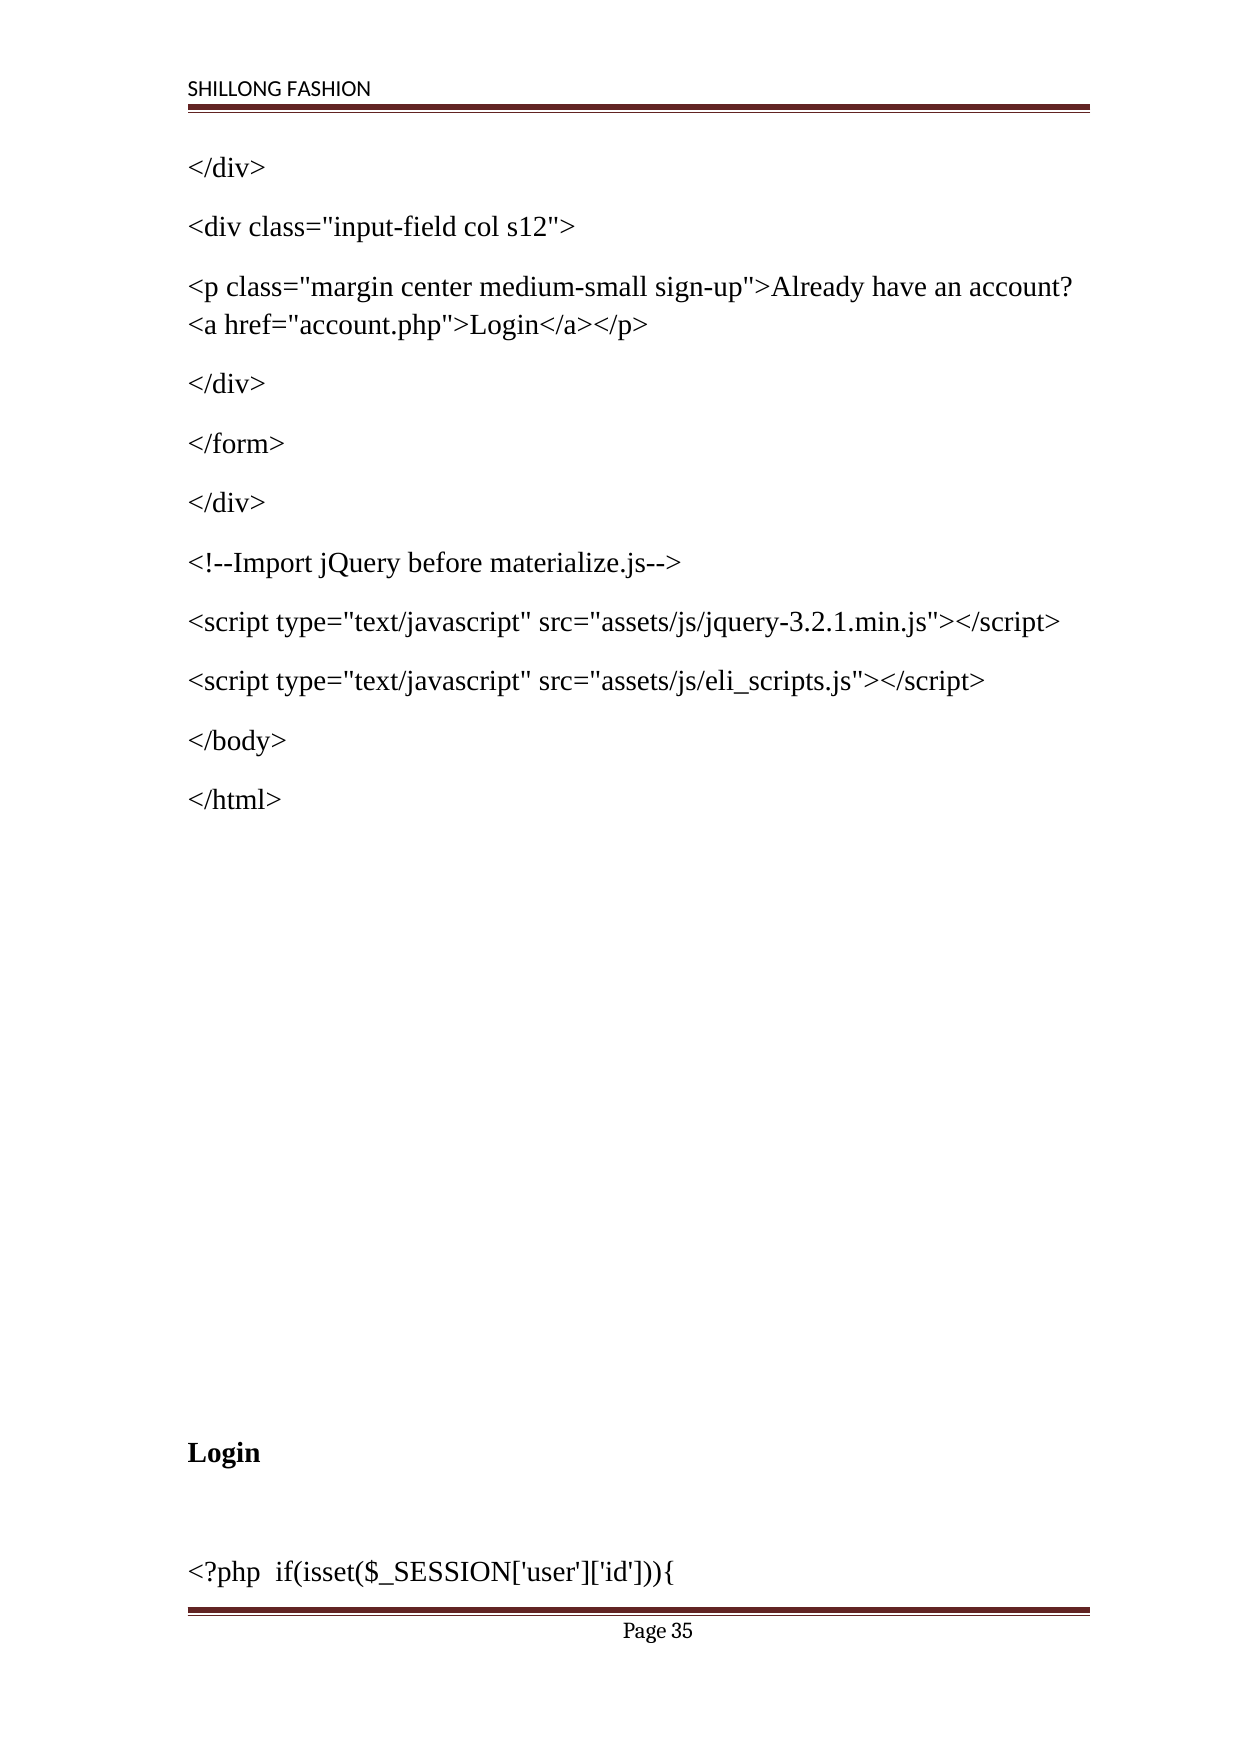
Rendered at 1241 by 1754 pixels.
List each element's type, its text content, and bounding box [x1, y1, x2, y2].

text </div> [187, 367, 1090, 400]
text <script type="text/javascript" src="assets/js/eli_scripts.js"></script> [187, 663, 1090, 697]
text </form> [187, 426, 1090, 459]
text <p class="margin center medium-small sign-up">Already have an account? <a href="account.php">Login</a></p> [187, 269, 1090, 341]
text <!--Import jQuery before materialize.js--> [187, 545, 1090, 578]
text <div class="input-field col s12"> [187, 209, 1090, 243]
text Login [187, 1435, 1090, 1469]
text </html> [187, 782, 1090, 816]
text </body> [187, 723, 1090, 756]
text <script type="text/javascript" src="assets/js/jquery-3.2.1.min.js"></script> [187, 604, 1090, 638]
text <?php if(isset($_SESSION['user']['id'])){ [187, 1554, 1090, 1588]
text </div> [187, 485, 1090, 519]
text </div> [187, 150, 1090, 183]
